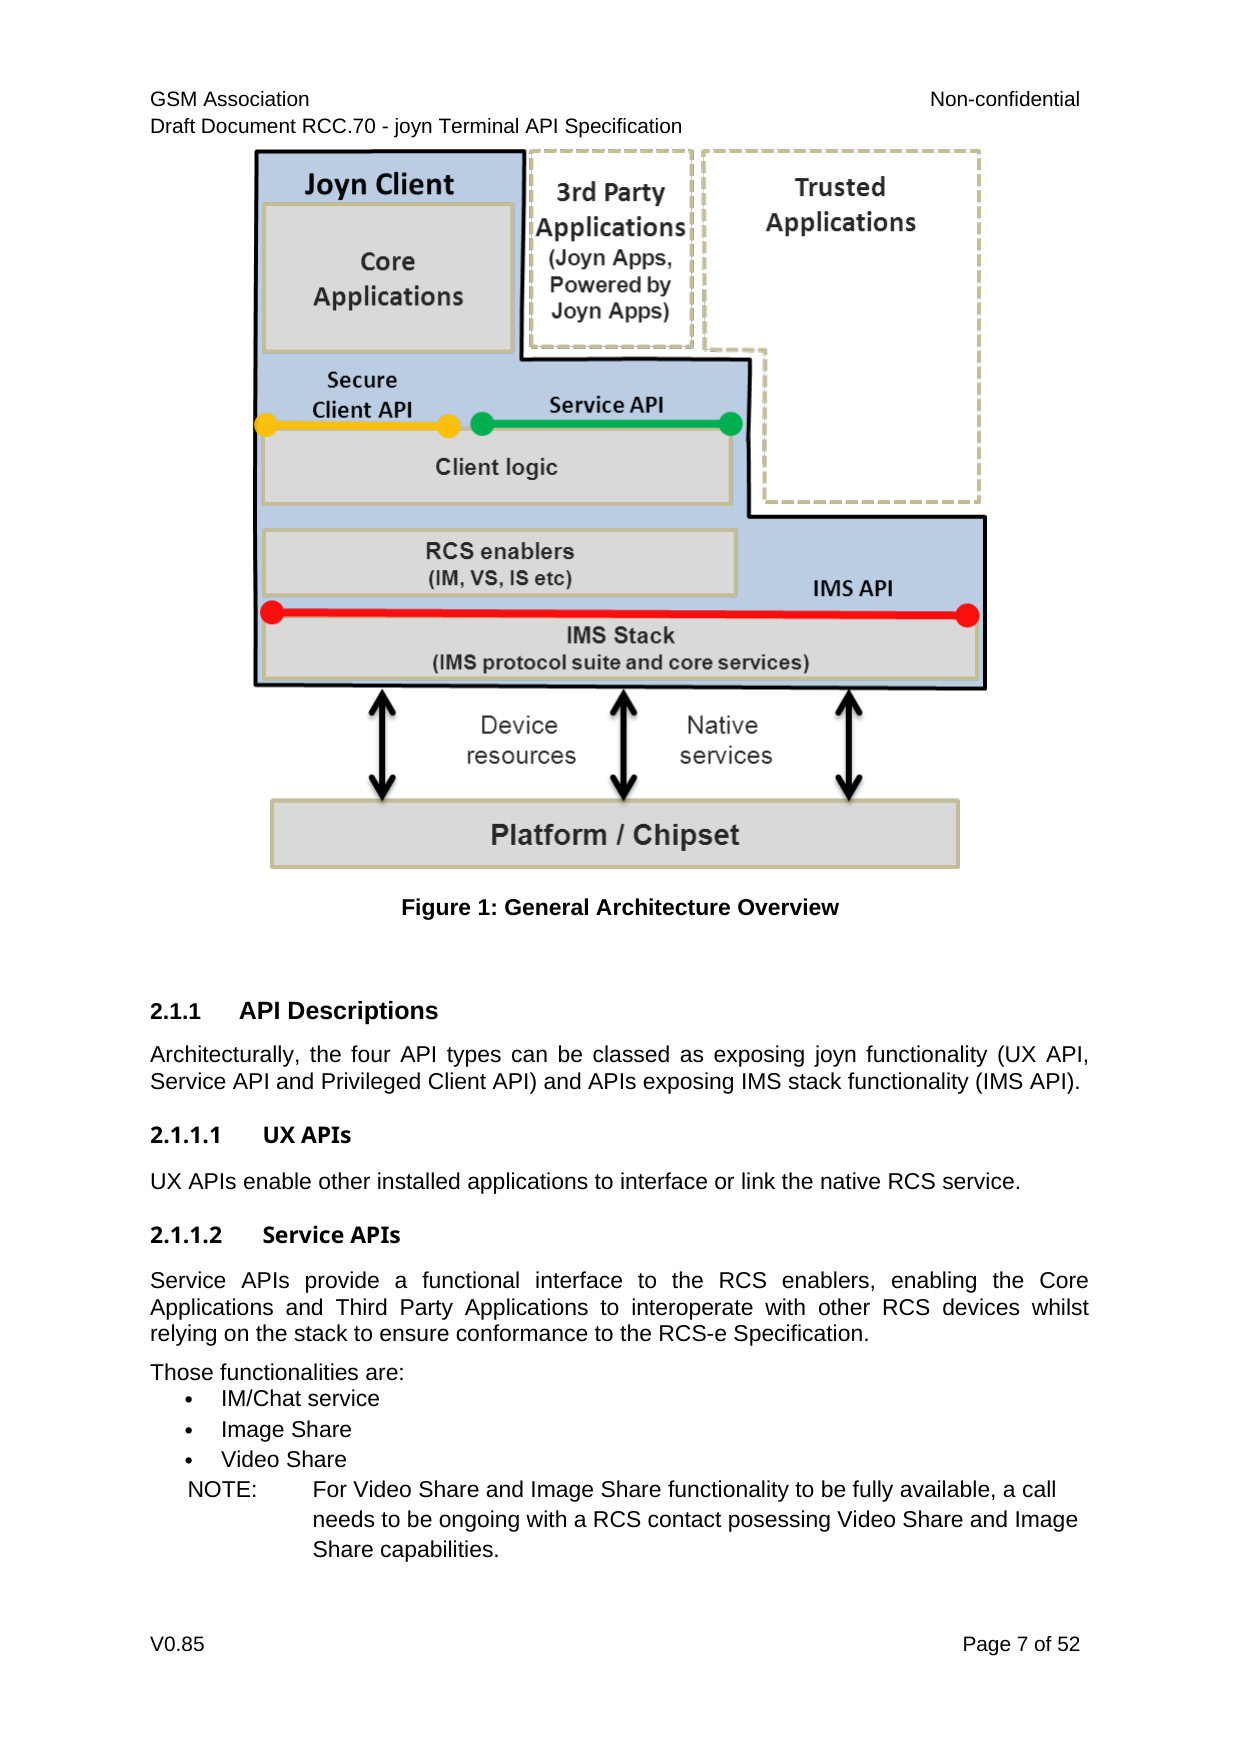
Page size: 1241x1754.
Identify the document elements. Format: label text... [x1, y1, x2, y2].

text NOTE: For Video Share and Image Share functionality to be fully available, a call needs to be ongoing with a RCS contact posessing Video Share and Image Share capabilities. [187, 1476, 1090, 1563]
list IM/Chat service [185, 1385, 1090, 1412]
subtitle Service APIs [150, 1219, 1090, 1250]
list Video Share [185, 1446, 1090, 1472]
subtitle API Descriptions [150, 996, 1090, 1025]
text Those functionalities are: [150, 1359, 1090, 1385]
text Architecturally, the four API types can be classed as exposing joyn functionality (UX API, Service API and Privileged Client API) and APIs exposing IMS stack functionality (IMS API). [150, 1041, 1090, 1094]
subtitle UX APIs [150, 1119, 1090, 1150]
text Service APIs provide a functional interface to the RCS enablers, enabling the Core Applications and Third Party Applications to interoperate with other RCS devices whilst relying on the stack to ensure conformance to the RCS-e Specification. [150, 1267, 1090, 1346]
list Image Share [185, 1416, 1090, 1442]
text UX APIs enable other installed applications to interface or link the native RCS service. [150, 1168, 1090, 1194]
picture [253, 149, 987, 869]
